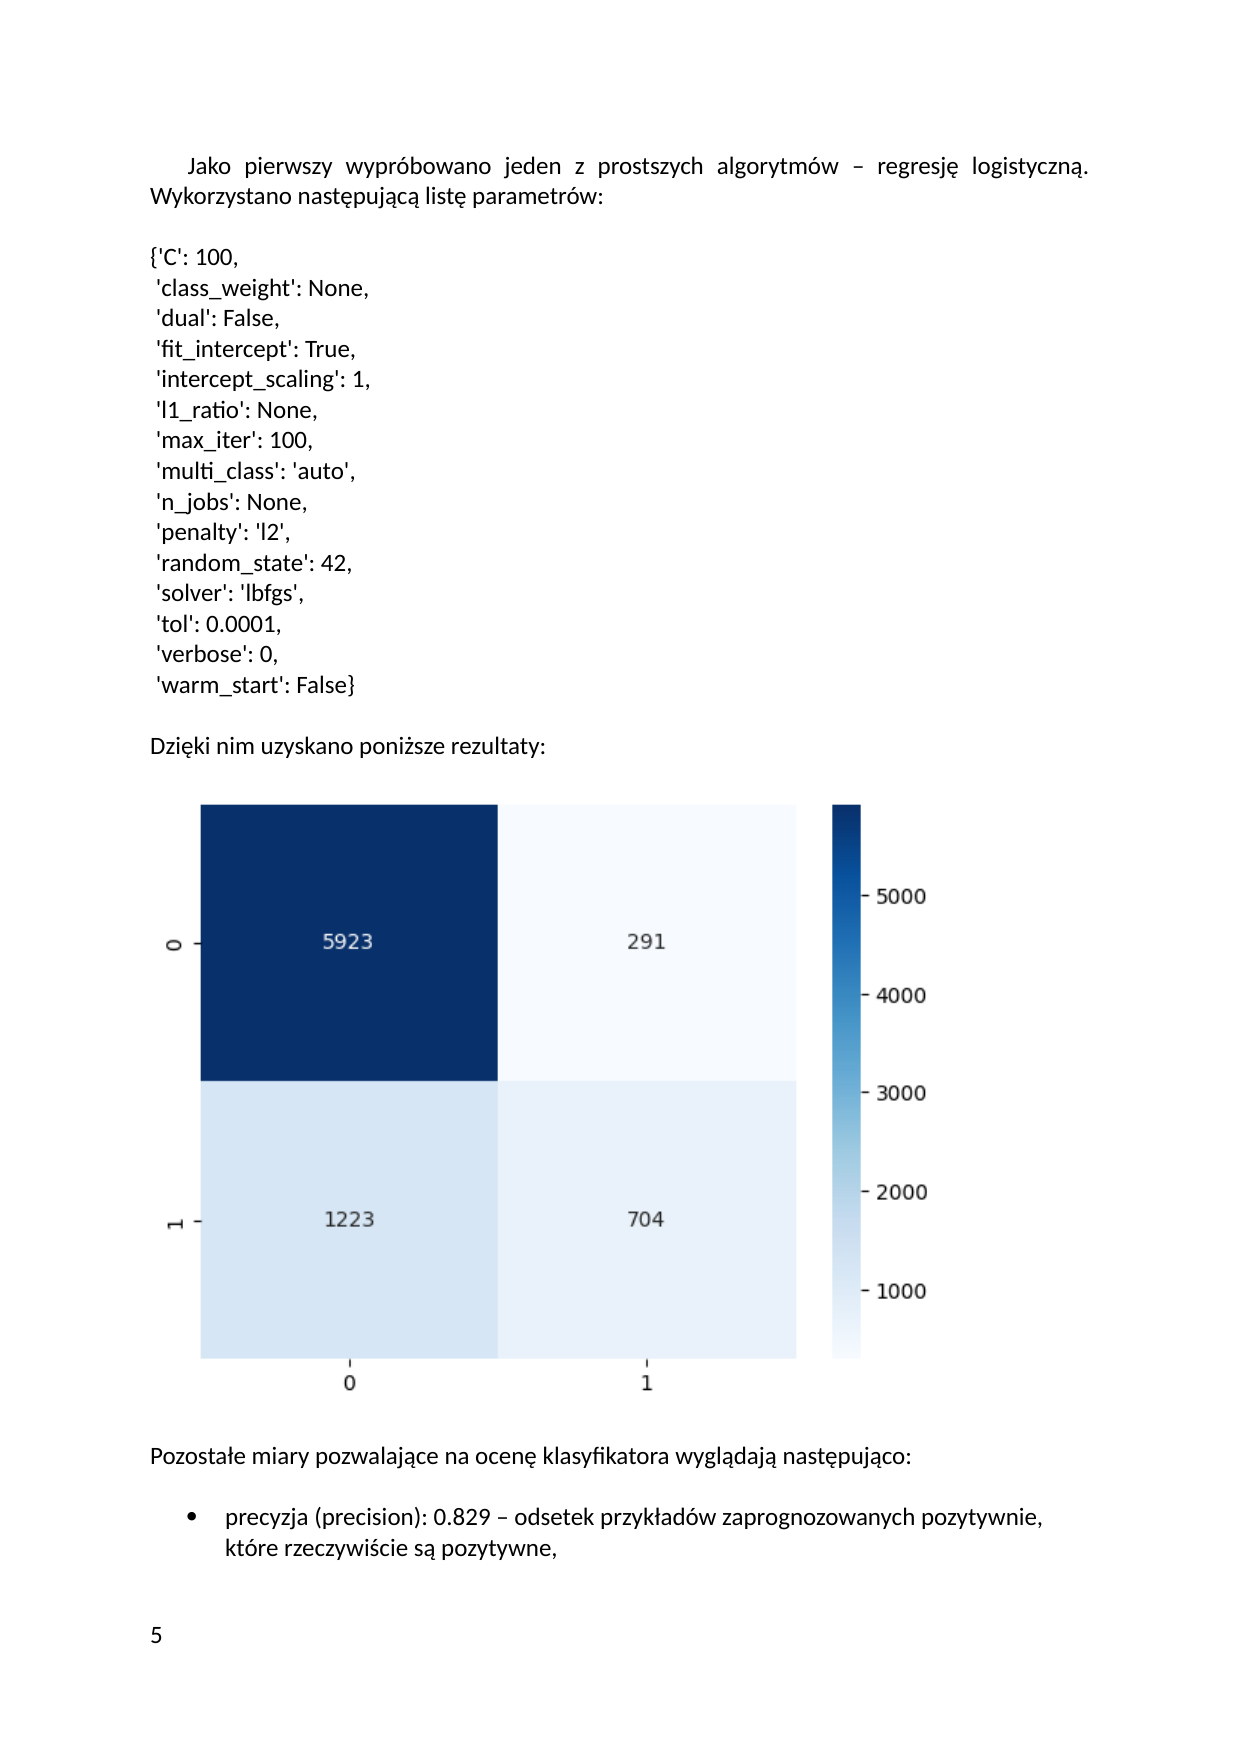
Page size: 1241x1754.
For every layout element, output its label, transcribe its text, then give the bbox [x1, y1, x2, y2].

text 'dual': False, [150, 303, 1090, 333]
text 'multi_class': 'auto', [150, 455, 1090, 486]
text {'C': 100, [150, 242, 1090, 272]
text 'verbose': 0, [150, 638, 1090, 669]
text 'fit_intercept': True, [150, 333, 1090, 364]
text 'tol': 0.0001, [150, 608, 1090, 638]
text 'solver': 'lbfgs', [150, 577, 1090, 608]
text 'warm_start': False} [150, 669, 1090, 699]
text Dzięki nim uzyskano poniższe rezultaty: [150, 730, 1090, 760]
text Pozostałe miary pozwalające na ocenę klasyfikatora wyglądają następująco: [150, 1440, 1090, 1471]
text 'class_weight': None, [150, 272, 1090, 303]
text 'random_state': 42, [150, 547, 1090, 577]
list precyzja (precision): 0.829 – odsetek przykładów zaprognozowanych pozytywnie, które rzeczywiście są pozytywne, [187, 1501, 1090, 1562]
text 'penalty': 'l2', [150, 516, 1090, 547]
text 'intercept_scaling': 1, [150, 364, 1090, 394]
text 'l1_ratio': None, [150, 394, 1090, 425]
picture [150, 791, 942, 1410]
text Jako pierwszy wypróbowano jeden z prostszych algorytmów – regresję logistyczną. Wykorzystano następującą listę parametrów: [150, 150, 1090, 211]
text 'max_iter': 100, [150, 425, 1090, 455]
text 'n_jobs': None, [150, 486, 1090, 516]
